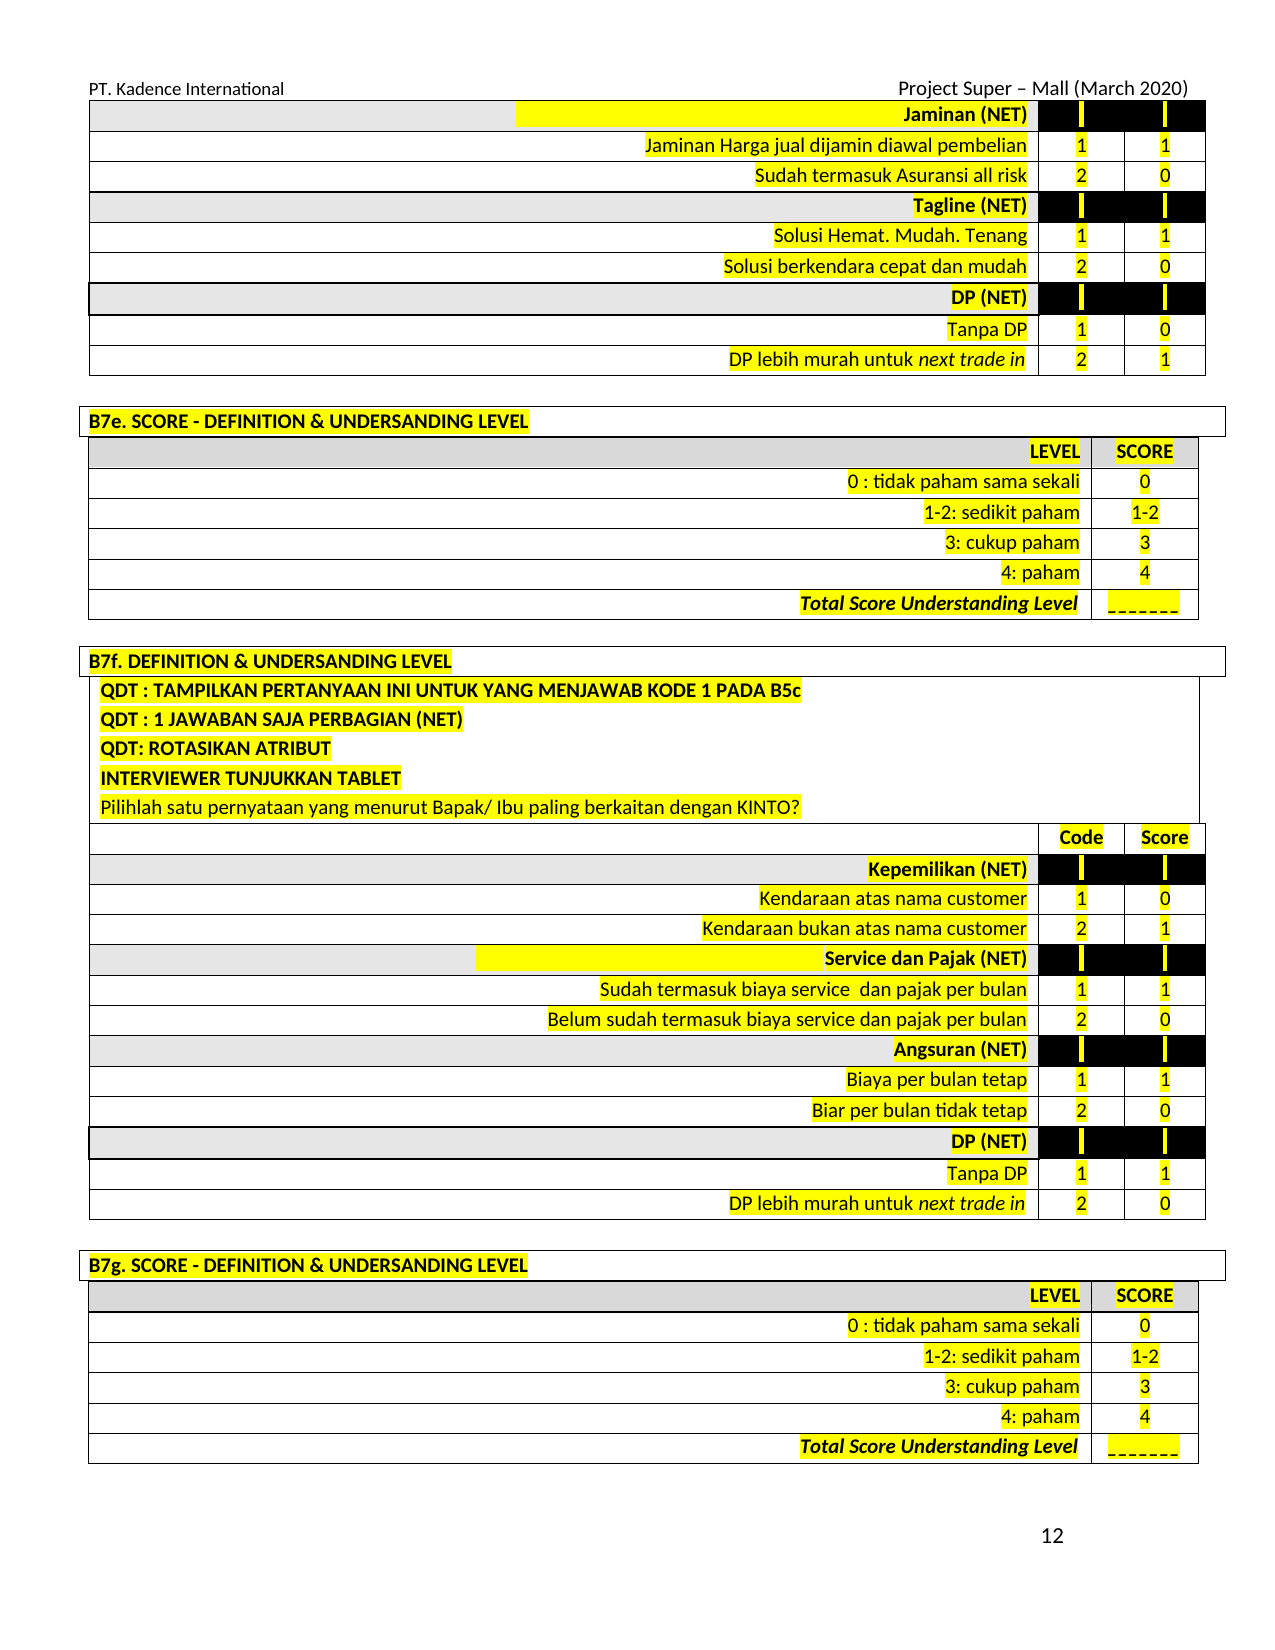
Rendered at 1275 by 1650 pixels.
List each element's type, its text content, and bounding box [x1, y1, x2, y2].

text B7g. SCORE - DEFINITION & UNDERSANDING LEVEL [80, 1251, 1225, 1280]
table_cell Tagline (NET) [90, 193, 1038, 222]
table_cell [1039, 193, 1124, 222]
table_cell Jaminan (NET) [90, 101, 1038, 131]
table_cell Jaminan Harga jual dijamin diawal pembelian [90, 132, 1038, 161]
table_cell Kendaraan atas nama customer [90, 885, 1038, 914]
table_cell Tanpa DP [90, 316, 1038, 345]
table_cell Service dan Pajak (NET) [90, 945, 1038, 975]
table_cell 1 [1039, 1159, 1124, 1189]
table_cell 1 [1125, 915, 1205, 944]
table_cell [1125, 1127, 1205, 1158]
table_cell Belum sudah termasuk biaya service dan pajak per bulan [90, 1006, 1038, 1035]
table_cell 0 [1125, 315, 1205, 345]
table_cell 2 [1039, 1006, 1124, 1035]
table_cell 4 [1092, 1404, 1198, 1433]
table_cell [1040, 283, 1124, 314]
table_cell 2 [1039, 162, 1124, 191]
table_cell [1125, 1036, 1205, 1066]
table_cell 1 [1125, 1159, 1205, 1189]
table_cell Kepemilikan (NET) [90, 855, 1038, 884]
table_cell Angsuran (NET) [90, 1036, 1038, 1066]
table_cell 0 [1092, 1313, 1198, 1342]
table_cell 3 [1092, 1373, 1198, 1402]
table_cell DP (NET) [90, 1128, 1038, 1158]
table_cell [1125, 945, 1205, 975]
table_cell [1039, 101, 1124, 131]
table_cell 2 [1039, 1097, 1124, 1126]
table_cell 1-2: sedikit paham [89, 499, 1091, 528]
table_cell _______ [1092, 590, 1198, 619]
table_cell 4: paham [89, 560, 1091, 589]
table_cell Code [1039, 824, 1124, 853]
table_header SCORE [1092, 438, 1198, 467]
table_cell [1040, 1127, 1124, 1158]
table_cell 1 [1039, 976, 1124, 1005]
table_cell 2 [1039, 1190, 1124, 1219]
table_cell Score [1125, 824, 1205, 853]
table_cell Biaya per bulan tetap [90, 1067, 1038, 1096]
table_cell 4 [1092, 560, 1198, 589]
table_cell 1 [1039, 315, 1124, 345]
table_cell 3: cukup paham [89, 1373, 1091, 1402]
table_cell Total Score Understanding Level [89, 1434, 1091, 1463]
table_header QDT : TAMPILKAN PERTANYAAN INI UNTUK YANG MENJAWAB KODE 1 PADA B5c QDT : 1 JAWABAN SAJA PERBAGIAN (NET) QDT: ROTASIKAN ATRIBUT INTERVIEWER TUNJUKKAN TABLET Pilihlah satu pernyataan yang menurut Bapak/ Ibu paling berkaitan dengan KINTO? [90, 677, 1199, 823]
table_cell 0 [1125, 1190, 1205, 1219]
table_cell Biar per bulan tidak tetap [90, 1097, 1038, 1126]
table_cell 0 [1092, 469, 1198, 498]
table_cell 3: cukup paham [89, 529, 1091, 558]
table_cell 1 [1039, 885, 1124, 914]
table_cell [1125, 193, 1205, 222]
table_cell 1 [1125, 132, 1205, 161]
table_cell DP lebih murah untuk next trade in [90, 346, 1038, 375]
table_cell DP (NET) [90, 284, 1038, 314]
table_cell [1125, 283, 1205, 314]
table_header SCORE [1092, 1282, 1198, 1311]
table_cell 1 [1039, 132, 1124, 161]
table_cell 2 [1039, 253, 1124, 282]
table_cell 1 [1125, 346, 1205, 375]
table_cell 1 [1039, 1067, 1124, 1096]
table_cell Sudah termasuk Asuransi all risk [90, 162, 1038, 191]
table_cell [1125, 101, 1205, 131]
table_cell DP lebih murah untuk next trade in [90, 1190, 1038, 1219]
table_cell 1-2: sedikit paham [89, 1343, 1091, 1372]
table_cell [90, 824, 1038, 853]
text B7e. SCORE - DEFINITION & UNDERSANDING LEVEL [80, 407, 1225, 436]
table_cell 0 [1125, 1097, 1205, 1126]
table_cell 1-2 [1092, 499, 1198, 528]
table_cell 1-2 [1092, 1343, 1198, 1372]
table_cell [1125, 855, 1205, 884]
table_cell 0 [1125, 253, 1205, 282]
table_cell 0 : tidak paham sama sekali [89, 1313, 1091, 1342]
table_cell [1039, 855, 1124, 884]
table_cell 4: paham [89, 1404, 1091, 1433]
table_cell 2 [1039, 346, 1124, 375]
table_cell 2 [1039, 915, 1124, 944]
text B7f. DEFINITION & UNDERSANDING LEVEL [80, 647, 1225, 676]
table_cell 1 [1125, 223, 1205, 252]
table_cell 0 [1125, 162, 1205, 191]
table_header LEVEL [89, 438, 1091, 467]
table_cell 0 [1125, 885, 1205, 914]
table_cell 0 : tidak paham sama sekali [89, 469, 1091, 498]
table_cell Tanpa DP [90, 1160, 1038, 1189]
table_cell [1039, 945, 1124, 975]
table_cell 0 [1125, 1006, 1205, 1035]
table_cell Solusi berkendara cepat dan mudah [90, 253, 1038, 282]
table_cell 1 [1039, 223, 1124, 252]
table_header LEVEL [89, 1282, 1091, 1311]
table_cell [1039, 1036, 1124, 1066]
table_cell 1 [1125, 976, 1205, 1005]
table_cell Sudah termasuk biaya service dan pajak per bulan [90, 976, 1038, 1005]
table_cell 3 [1092, 529, 1198, 558]
table_cell Kendaraan bukan atas nama customer [90, 915, 1038, 944]
table_cell 1 [1125, 1067, 1205, 1096]
table_cell Total Score Understanding Level [89, 590, 1091, 619]
table_cell _______ [1092, 1434, 1198, 1463]
table_cell Solusi Hemat. Mudah. Tenang [90, 223, 1038, 252]
